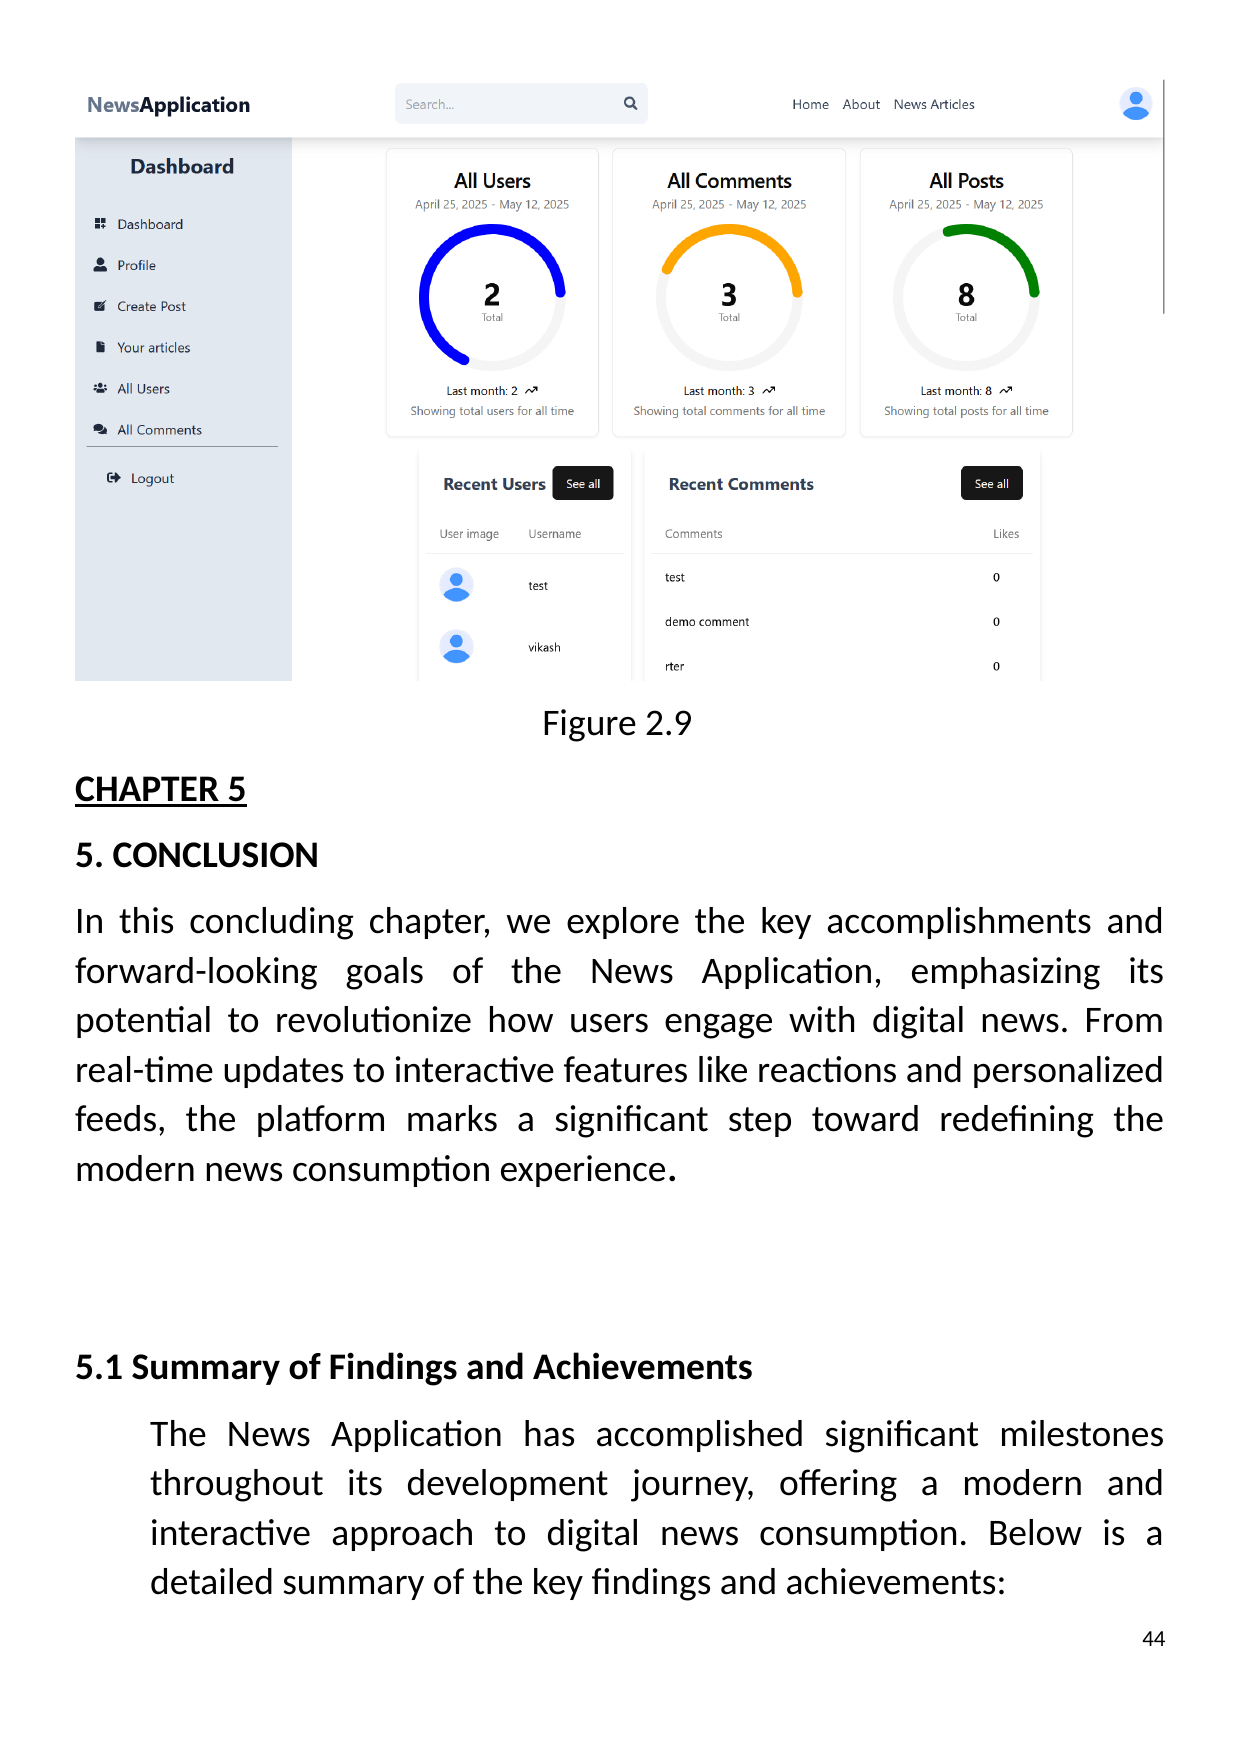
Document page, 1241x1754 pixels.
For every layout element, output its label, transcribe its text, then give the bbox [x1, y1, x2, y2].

text Figure 2.9 [450, 699, 1165, 745]
text CHAPTER 5 [75, 765, 1165, 811]
text In this concluding chapter, we explore the key accomplishments and forward-looking goals of the News Application, emphasizing its potential to revolutionize how users engage with digital news. From real-time updates to interactive features like reactions and personalized feeds, the platform marks a significant step toward redefining the modern news consumption experience. [75, 897, 1165, 1191]
text 5.1 Summary of Findings and Achievements [75, 1343, 1165, 1389]
text 5. CONCLUSION [75, 831, 1165, 877]
text The News Application has accomplished significant milestones throughout its development journey, offering a modern and interactive approach to digital news consumption. Below is a detailed summary of the key findings and achievements: [150, 1409, 1165, 1604]
picture [75, 75, 1166, 681]
